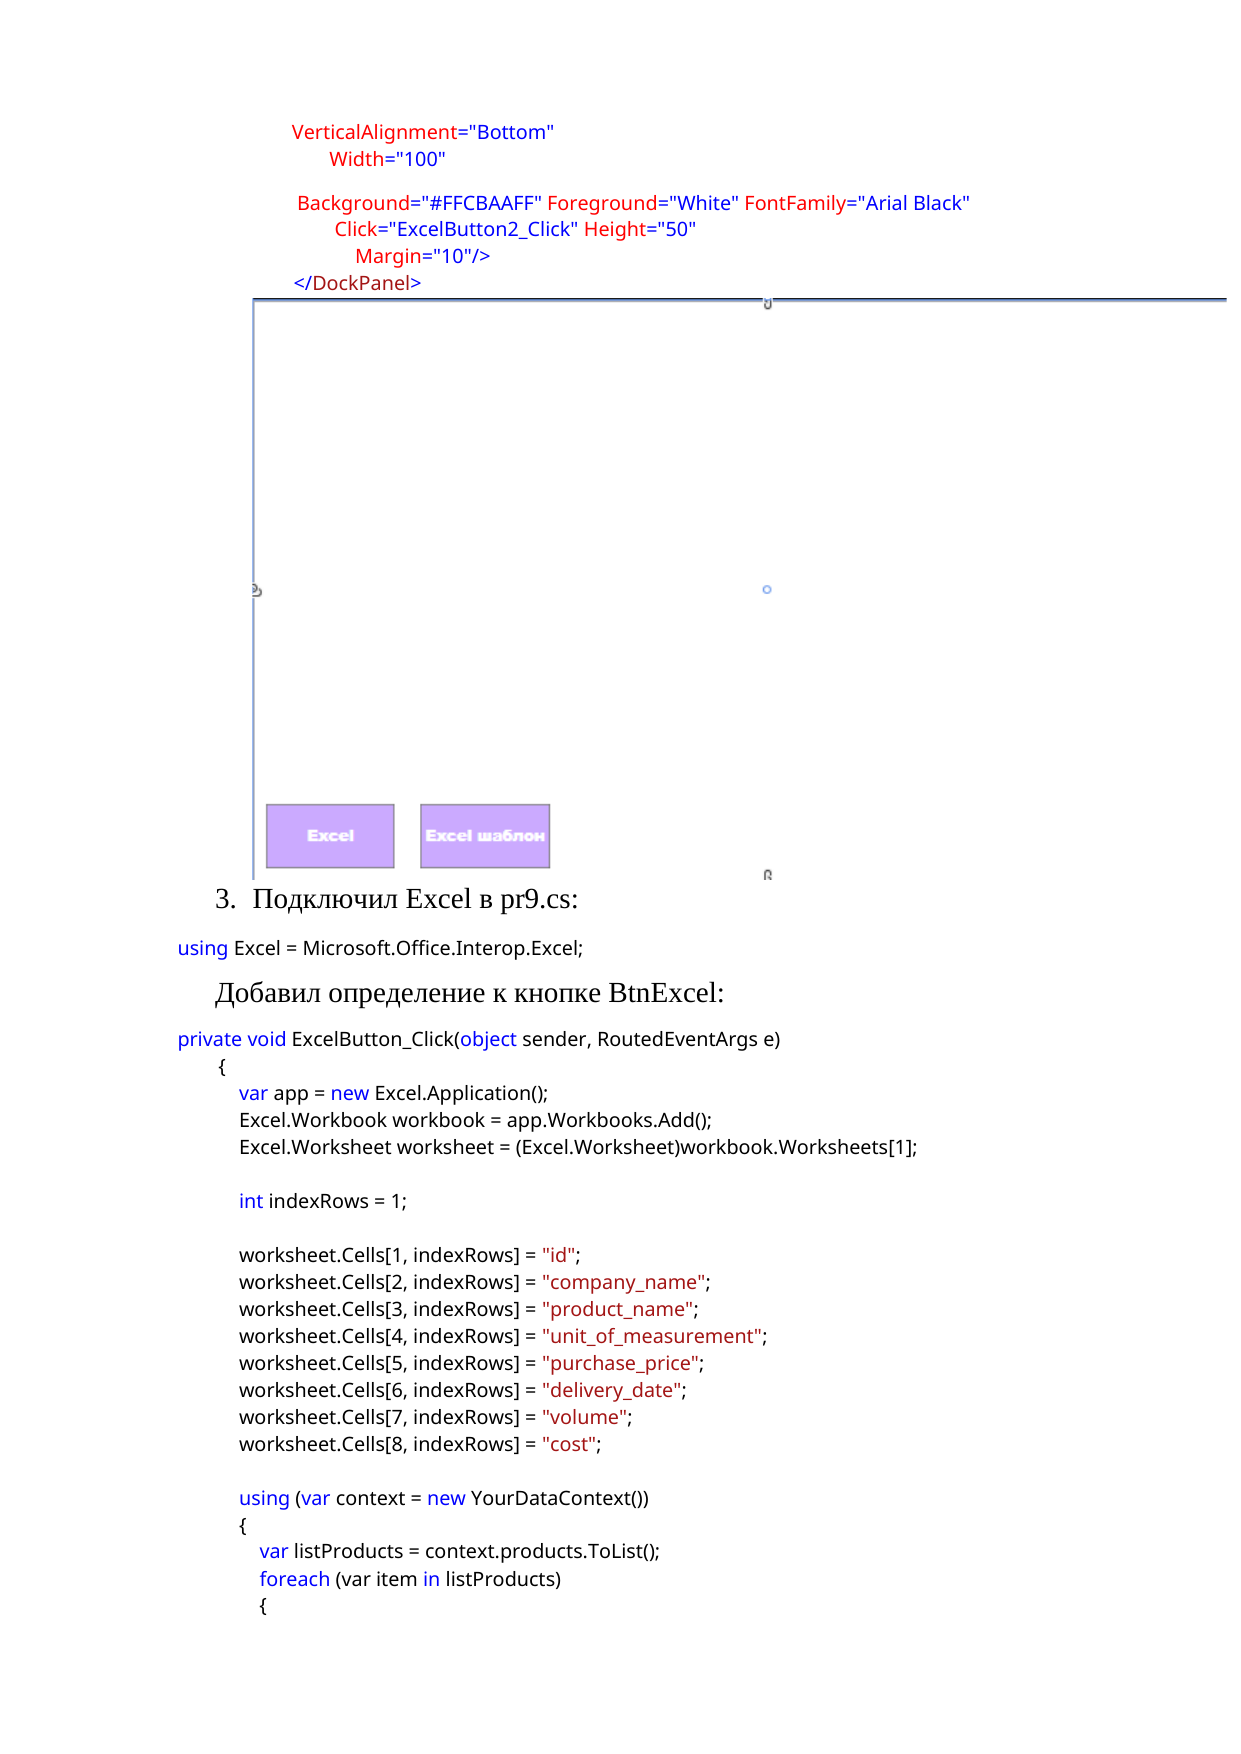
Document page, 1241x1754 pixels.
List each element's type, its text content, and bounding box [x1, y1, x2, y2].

text Excel.Workbook workbook = app.Workbooks.Add(); [177, 1106, 1152, 1133]
text int indexRows = 1; [177, 1187, 1152, 1214]
text VerticalAlignment="Bottom" [215, 118, 1152, 145]
text { [177, 1052, 1152, 1079]
list Margin="10"/> [252, 243, 1152, 270]
text worksheet.Cells[8, indexRows] = "cost"; [177, 1430, 1152, 1457]
text { [177, 1592, 1152, 1619]
text worksheet.Cells[2, indexRows] = "company_name"; [177, 1268, 1152, 1295]
text worksheet.Cells[3, indexRows] = "product_name"; [177, 1295, 1152, 1322]
picture [252, 298, 1227, 880]
text var app = new Excel.Application(); [177, 1079, 1152, 1106]
text var listProducts = context.products.ToList(); [177, 1538, 1152, 1565]
text worksheet.Cells[5, indexRows] = "purchase_price"; [177, 1349, 1152, 1376]
text Background="#FFCBAAFF" Foreground="White" FontFamily="Arial Black" [215, 189, 1152, 216]
text foreach (var item in listProducts) [177, 1565, 1152, 1592]
list Подключил Excel в pr9.cs: [215, 882, 1152, 915]
text Excel.Worksheet worksheet = (Excel.Worksheet)workbook.Worksheets[1]; [177, 1133, 1152, 1160]
list Click="ExcelButton2_Click" Height="50" [252, 216, 1152, 243]
list Width="100" [252, 145, 1152, 172]
text worksheet.Cells[6, indexRows] = "delivery_date"; [177, 1376, 1152, 1403]
text worksheet.Cells[1, indexRows] = "id"; [177, 1241, 1152, 1268]
text private void ExcelButton_Click(object sender, RoutedEventArgs e) [177, 1025, 1152, 1052]
text Добавил определение к кнопке BtnExcel: [215, 975, 1152, 1008]
text using Excel = Microsoft.Office.Interop.Excel; [177, 934, 1152, 961]
text worksheet.Cells[4, indexRows] = "unit_of_measurement"; [177, 1322, 1152, 1349]
list </DockPanel> [252, 270, 1152, 298]
text using (var context = new YourDataContext()) [177, 1484, 1152, 1511]
text worksheet.Cells[7, indexRows] = "volume"; [177, 1403, 1152, 1430]
text { [177, 1511, 1152, 1538]
